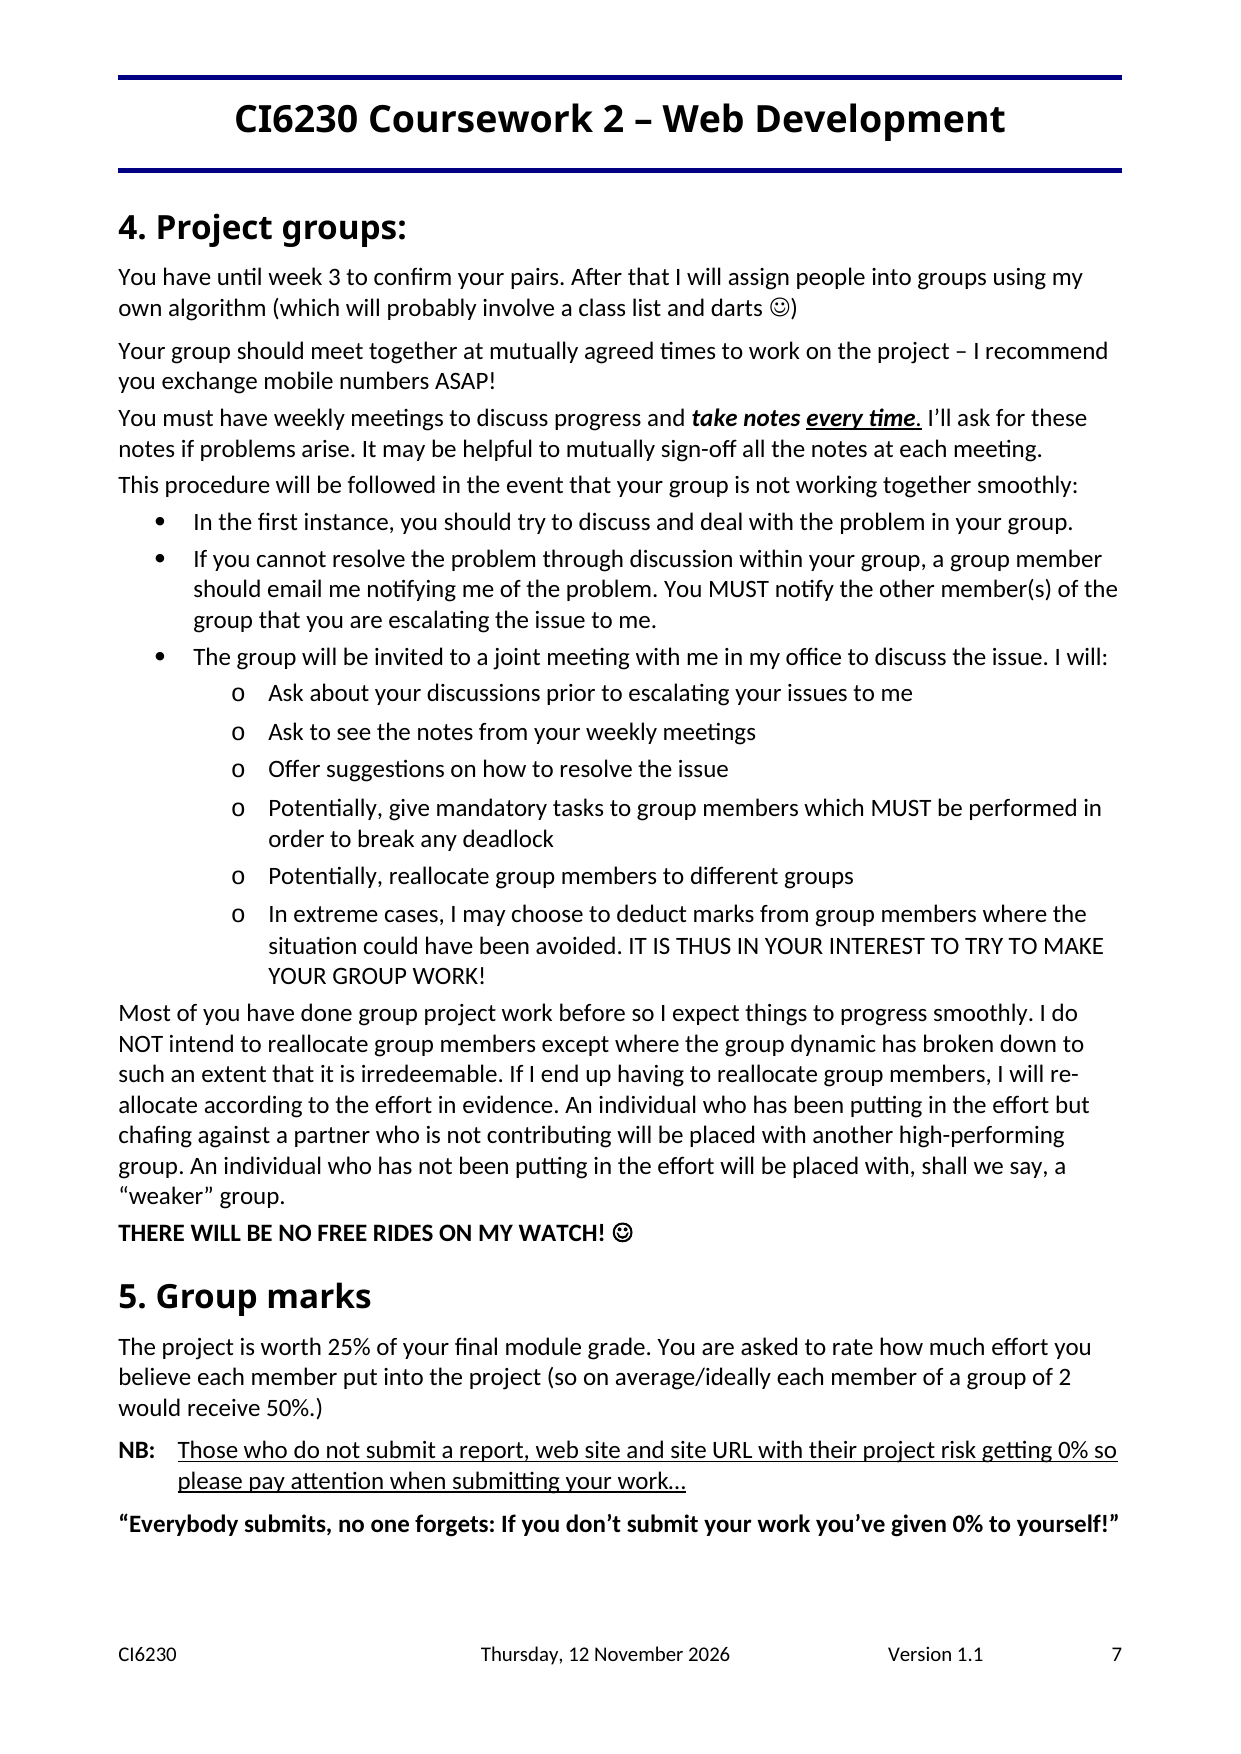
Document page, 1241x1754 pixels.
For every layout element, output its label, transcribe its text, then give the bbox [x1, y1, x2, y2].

list If you cannot resolve the problem through discussion within your group, a group member should email me notifying me of the problem. You MUST notify the other member(s) of the group that you are escalating the issue to me. [156, 543, 1122, 634]
list THERE WILL BE NO FREE RIDES ON MY WATCH! [118, 1217, 1122, 1248]
text “Everybody submits, no one forgets: If you don’t submit your work you’ve given 0% to yourself!” [118, 1508, 1122, 1539]
subtitle Project groups: [118, 203, 1122, 249]
list The group will be invited to a joint meeting with me in my office to discuss the issue. I will: [156, 641, 1122, 671]
text You have until week 3 to confirm your pairs. After that I will assign people into groups using my own algorithm (which will probably involve a class list and darts ) [118, 261, 1122, 322]
text NB: Those who do not submit a report, web site and site URL with their project risk getting 0% so please pay attention when submitting your work… [118, 1435, 1122, 1496]
list Potentially, reallocate group members to different groups [231, 860, 1122, 892]
text The project is worth 25% of your final module grade. You are asked to rate how much effort you believe each member put into the project (so on average/ideally each member of a group of 2 would receive 50%.) [118, 1331, 1122, 1422]
list You must have weekly meetings to discuss progress and take notes every time. I’ll ask for these notes if problems arise. It may be helpful to mutually sign-off all the notes at each meeting. [118, 402, 1122, 463]
list Your group should meet together at mutually agreed times to work on the project – I recommend you exchange mobile numbers ASAP! [118, 335, 1122, 396]
list This procedure will be followed in the event that your group is not working together smoothly: [118, 469, 1122, 500]
list Offer suggestions on how to resolve the issue [231, 754, 1122, 785]
list In the first instance, you should try to discuss and deal with the problem in your group. [156, 506, 1122, 537]
list Most of you have done group project work before so I expect things to progress smoothly. I do NOT intend to reallocate group members except where the group dynamic has broken down to such an extent that it is irredeemable. If I end up having to reallocate group members, I will re-allocate according to the effort in evidence. An individual who has been putting in the effort but chafing against a partner who is not contributing will be placed with another high-performing group. An individual who has not been putting in the effort will be placed with, shall we say, a “weaker” group. [118, 997, 1122, 1211]
list In extreme cases, I may choose to deduct marks from group members where the situation could have been avoided. IT IS THUS IN YOUR INTEREST TO TRY TO MAKE YOUR GROUP WORK! [231, 898, 1122, 991]
list Potentially, give mandatory tasks to group members which MUST be performed in order to break any deadlock [231, 792, 1122, 854]
subtitle Group marks [118, 1273, 1122, 1318]
list Ask about your discussions prior to escalating your issues to me [231, 678, 1122, 709]
list Ask to see the notes from your weekly meetings [231, 716, 1122, 747]
